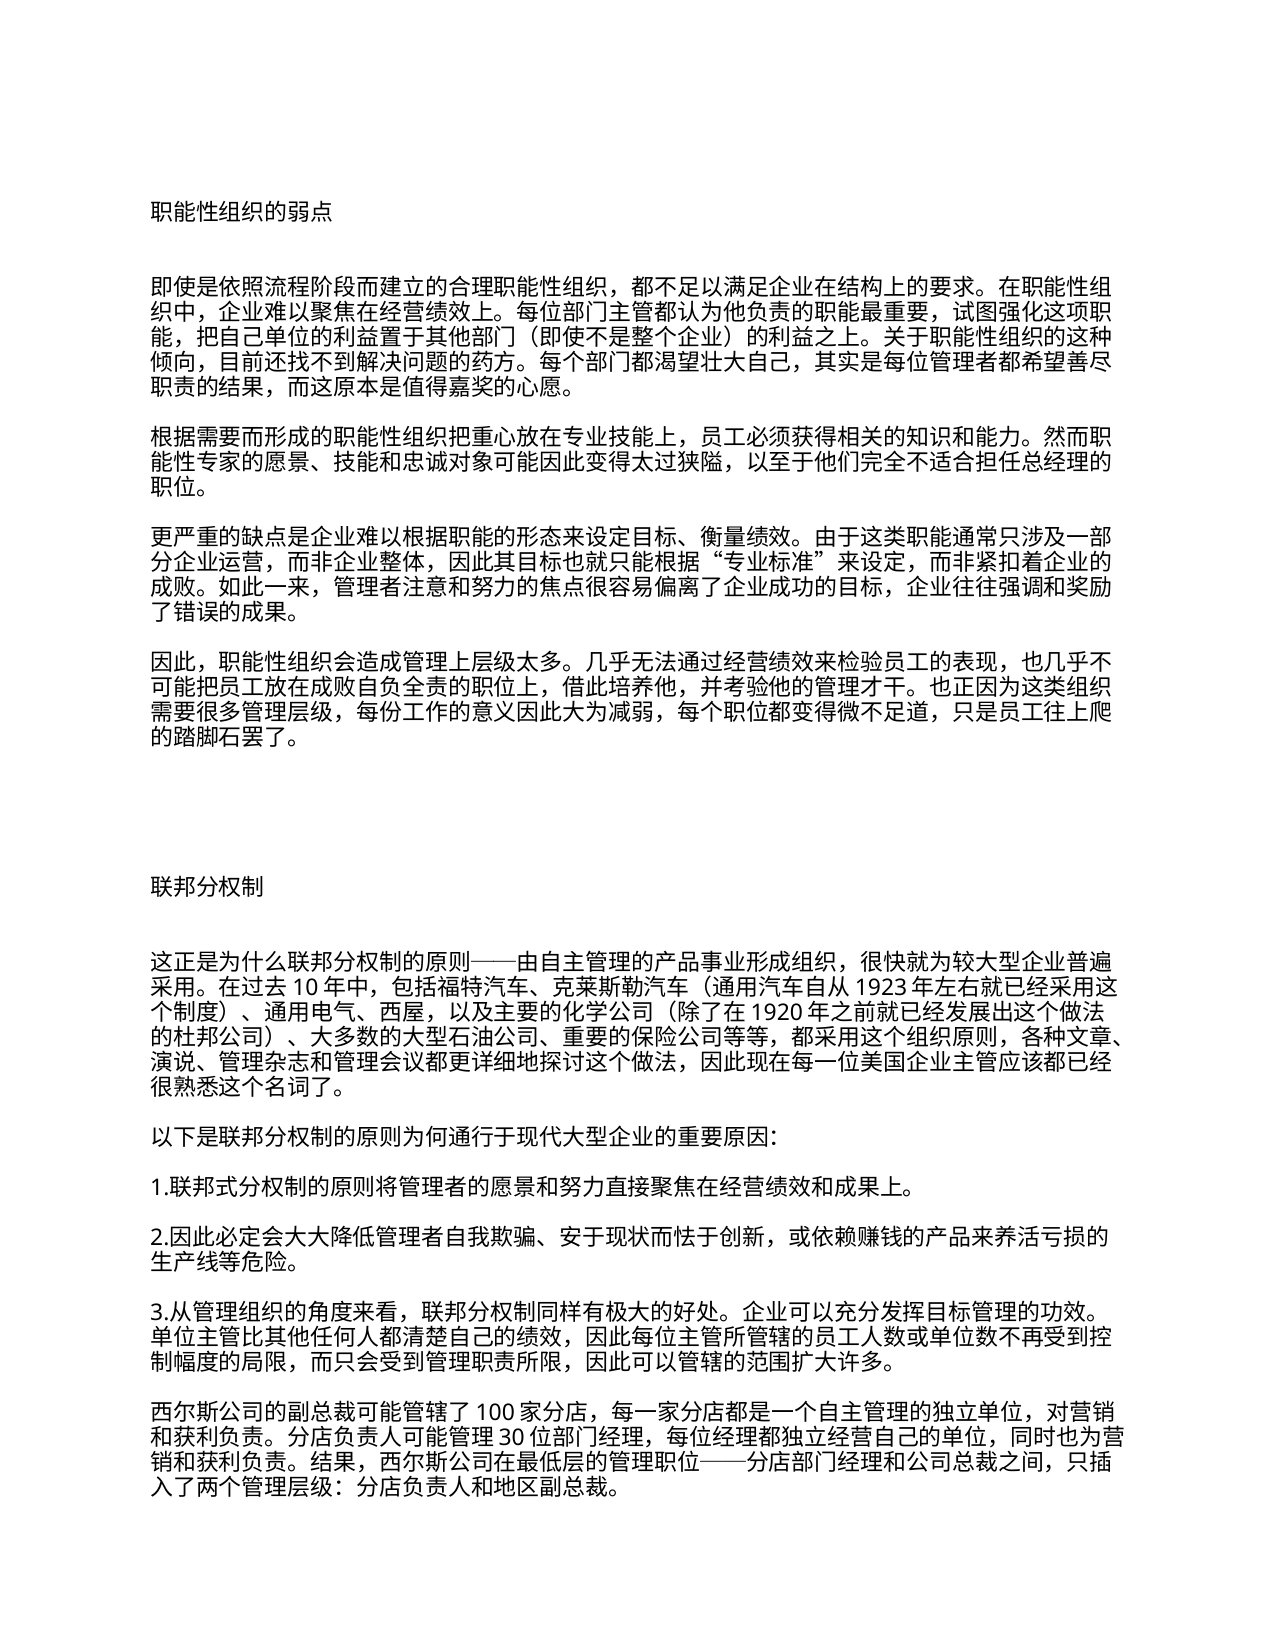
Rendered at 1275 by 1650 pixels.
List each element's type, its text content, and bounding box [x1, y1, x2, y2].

text 以下是联邦分权制的原则为何通行于现代大型企业的重要原因： [150, 1125, 1125, 1150]
text 联邦分权制 [150, 875, 1125, 900]
text 3.从管理组织的角度来看，联邦分权制同样有极大的好处。企业可以充分发挥目标管理的功效。单位主管比其他任何人都清楚自己的绩效，因此每位主管所管辖的员工人数或单位数不再受到控制幅度的局限，而只会受到管理职责所限，因此可以管辖的范围扩大许多。 [150, 1300, 1125, 1375]
text 即使是依照流程阶段而建立的合理职能性组织，都不足以满足企业在结构上的要求。在职能性组织中，企业难以聚焦在经营绩效上。每位部门主管都认为他负责的职能最重要，试图强化这项职能，把自己单位的利益置于其他部门（即使不是整个企业）的利益之上。关于职能性组织的这种倾向，目前还找不到解决问题的药方。每个部门都渴望壮大自己，其实是每位管理者都希望善尽职责的结果，而这原本是值得嘉奖的心愿。 [150, 275, 1125, 400]
text 1.联邦式分权制的原则将管理者的愿景和努力直接聚焦在经营绩效和成果上。 [150, 1175, 1125, 1200]
text 因此，职能性组织会造成管理上层级太多。几乎无法通过经营绩效来检验员工的表现，也几乎不可能把员工放在成败自负全责的职位上，借此培养他，并考验他的管理才干。也正因为这类组织需要很多管理层级，每份工作的意义因此大为减弱，每个职位都变得微不足道，只是员工往上爬的踏脚石罢了。 [150, 650, 1125, 750]
text 根据需要而形成的职能性组织把重心放在专业技能上，员工必须获得相关的知识和能力。然而职能性专家的愿景、技能和忠诚对象可能因此变得太过狭隘，以至于他们完全不适合担任总经理的职位。 [150, 425, 1125, 500]
text 这正是为什么联邦分权制的原则──由自主管理的产品事业形成组织，很快就为较大型企业普遍采用。在过去10年中，包括福特汽车、克莱斯勒汽车（通用汽车自从1923年左右就已经采用这个制度）、通用电气、西屋，以及主要的化学公司（除了在1920年之前就已经发展出这个做法的杜邦公司）、大多数的大型石油公司、重要的保险公司等等，都采用这个组织原则，各种文章、演说、管理杂志和管理会议都更详细地探讨这个做法，因此现在每一位美国企业主管应该都已经很熟悉这个名词了。 [150, 950, 1125, 1100]
text 西尔斯公司的副总裁可能管辖了100家分店，每一家分店都是一个自主管理的独立单位，对营销和获利负责。分店负责人可能管理30位部门经理，每位经理都独立经营自己的单位，同时也为营销和获利负责。结果，西尔斯公司在最低层的管理职位──分店部门经理和公司总裁之间，只插入了两个管理层级：分店负责人和地区副总裁。 [150, 1400, 1125, 1500]
text 职能性组织的弱点 [150, 200, 1125, 225]
text 更严重的缺点是企业难以根据职能的形态来设定目标、衡量绩效。由于这类职能通常只涉及一部分企业运营，而非企业整体，因此其目标也就只能根据“专业标准”来设定，而非紧扣着企业的成败。如此一来，管理者注意和努力的焦点很容易偏离了企业成功的目标，企业往往强调和奖励了错误的成果。 [150, 525, 1125, 625]
text 2.因此必定会大大降低管理者自我欺骗、安于现状而怯于创新，或依赖赚钱的产品来养活亏损的生产线等危险。 [150, 1225, 1125, 1275]
